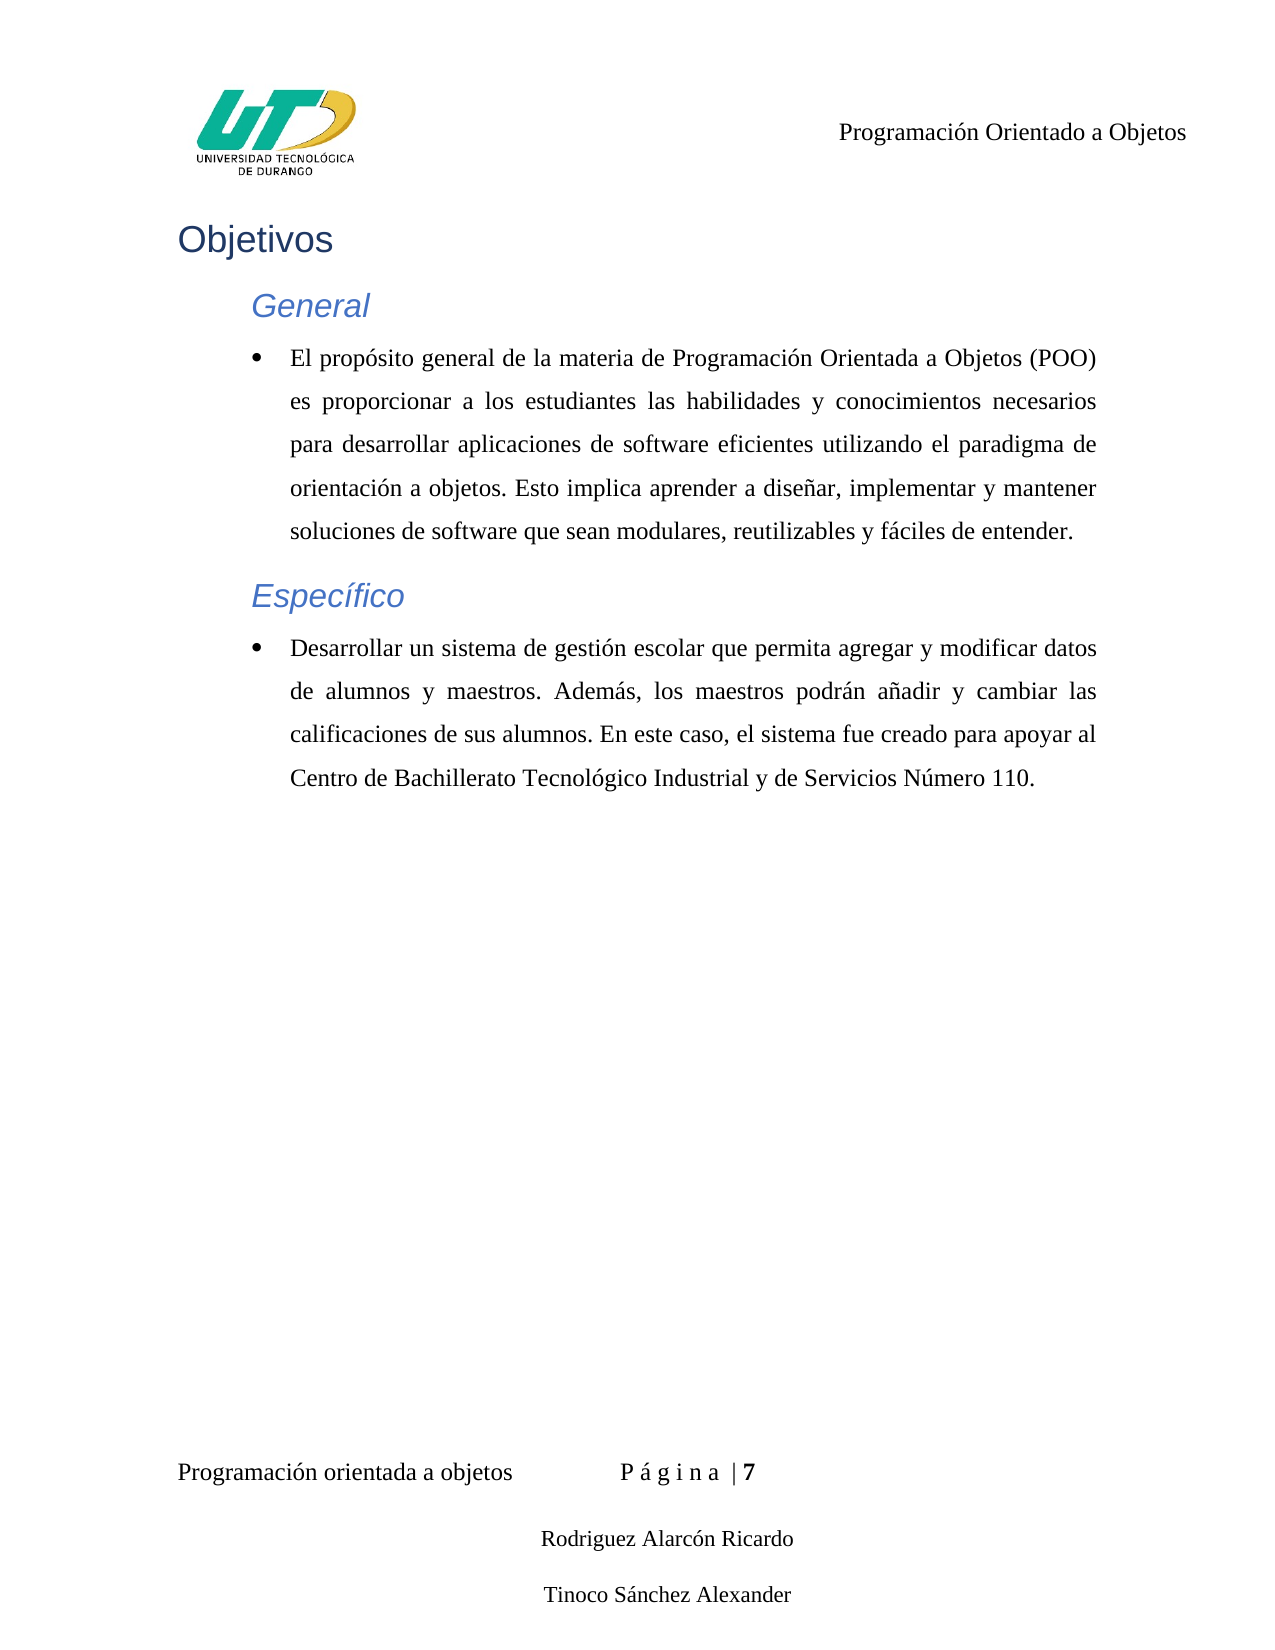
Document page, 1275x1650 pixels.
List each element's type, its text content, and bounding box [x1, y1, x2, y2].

subtitle Específico [251, 576, 1098, 614]
list Desarrollar un sistema de gestión escolar que permita agregar y modificar datos de alumnos y maestros. Además, los maestros podrán añadir y cambiar las calificaciones de sus alumnos. En este caso, el sistema fue creado para apoyar al Centro de Bachillerato Tecnológico Industrial y de Servicios Número 110. [252, 633, 1098, 791]
subtitle General [251, 286, 1098, 324]
subtitle Objetivos [177, 217, 1098, 260]
picture [177, 73, 374, 192]
list El propósito general de la materia de Programación Orientada a Objetos (POO) es proporcionar a los estudiantes las habilidades y conocimientos necesarios para desarrollar aplicaciones de software eficientes utilizando el paradigma de orientación a objetos. Esto implica aprender a diseñar, implementar y mantener soluciones de software que sean modulares, reutilizables y fáciles de entender. [252, 343, 1098, 544]
